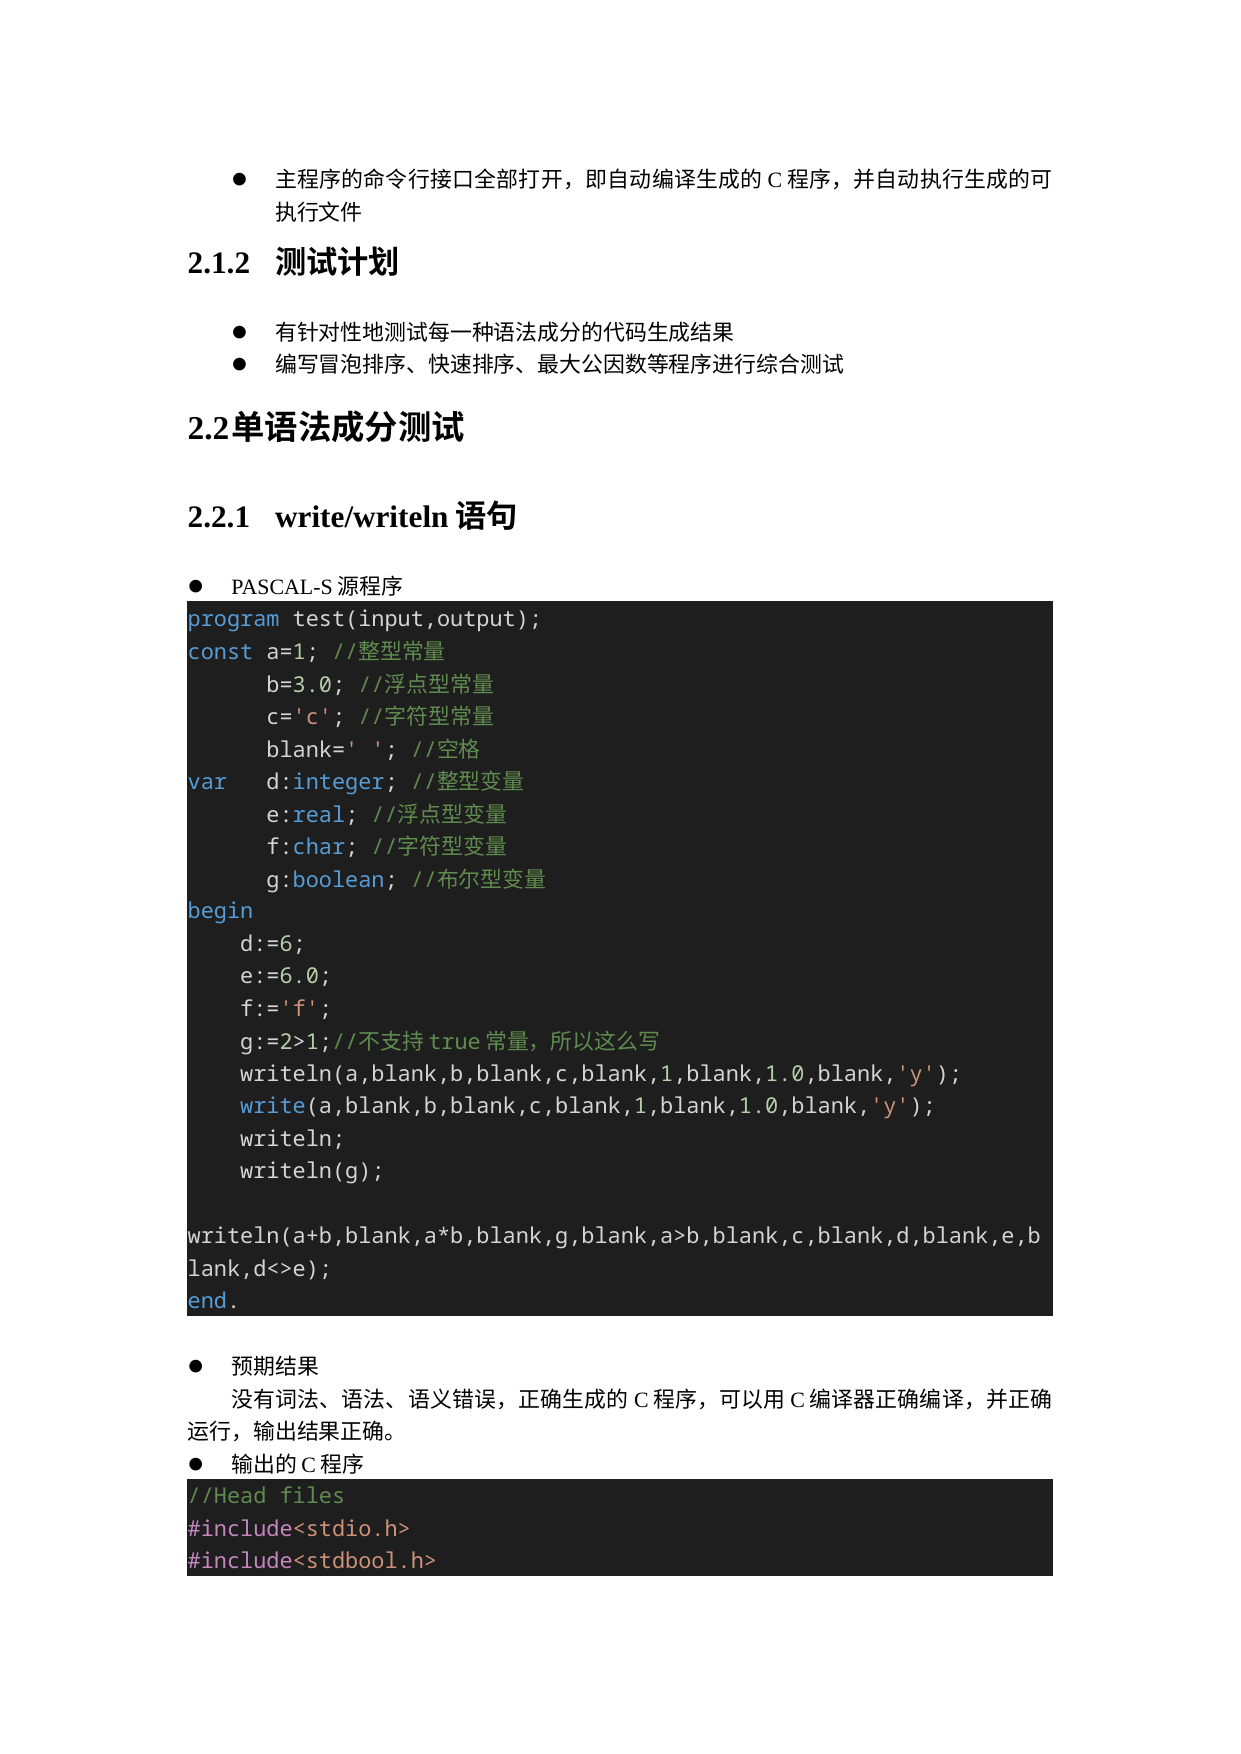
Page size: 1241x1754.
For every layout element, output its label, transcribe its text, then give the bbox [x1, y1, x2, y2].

list 预期结果 [187, 1349, 1053, 1381]
text writeln; [187, 1121, 1053, 1154]
subtitle 测试计划 [187, 227, 1053, 292]
text #include<stdbool.h> [187, 1544, 1053, 1576]
text writeln(g); [187, 1154, 1053, 1186]
text e:real; //浮点型变量 [187, 796, 1053, 829]
text //Head files [187, 1479, 1053, 1511]
text b=3.0; //浮点型常量 [187, 666, 1053, 699]
subtitle 单语法成分测试 [187, 392, 1053, 457]
list PASCAL-S源程序 [187, 569, 1053, 601]
text program test(input,output); [187, 601, 1053, 634]
text var d:integer; //整型变量 [187, 764, 1053, 796]
text f:char; //字符型变量 [187, 829, 1053, 861]
text begin [187, 894, 1053, 926]
text d:=6; [187, 926, 1053, 959]
text write(a,blank,b,blank,c,blank,1,blank,1.0,blank,'y'); [187, 1089, 1053, 1121]
text 没有词法、语法、语义错误，正确生成的C程序，可以用C编译器正确编译，并正确运行，输出结果正确。 [187, 1381, 1053, 1446]
list 有针对性地测试每一种语法成分的代码生成结果 [231, 314, 1053, 347]
text g:=2>1;//不支持true常量，所以这么写 [187, 1024, 1053, 1056]
text writeln(a,blank,b,blank,c,blank,1,blank,1.0,blank,'y'); [187, 1056, 1053, 1089]
text g:boolean; //布尔型变量 [187, 861, 1053, 894]
list 主程序的命令行接口全部打开，即自动编译生成的C程序，并自动执行生成的可执行文件 [231, 162, 1053, 227]
text #include<stdio.h> [187, 1511, 1053, 1544]
text writeln(a+b,blank,a*b,blank,g,blank,a>b,blank,c,blank,d,blank,e,blank,d<>e); [187, 1186, 1053, 1284]
list 编写冒泡排序、快速排序、最大公因数等程序进行综合测试 [231, 347, 1053, 379]
list 输出的C程序 [187, 1446, 1053, 1479]
text const a=1; //整型常量 [187, 634, 1053, 666]
text c='c'; //字符型常量 [187, 699, 1053, 731]
text f:='f'; [187, 991, 1053, 1024]
text end. [187, 1284, 1053, 1316]
text blank=' '; //空格 [187, 731, 1053, 764]
subtitle write/writeln语句 [187, 481, 1053, 546]
text e:=6.0; [187, 959, 1053, 991]
